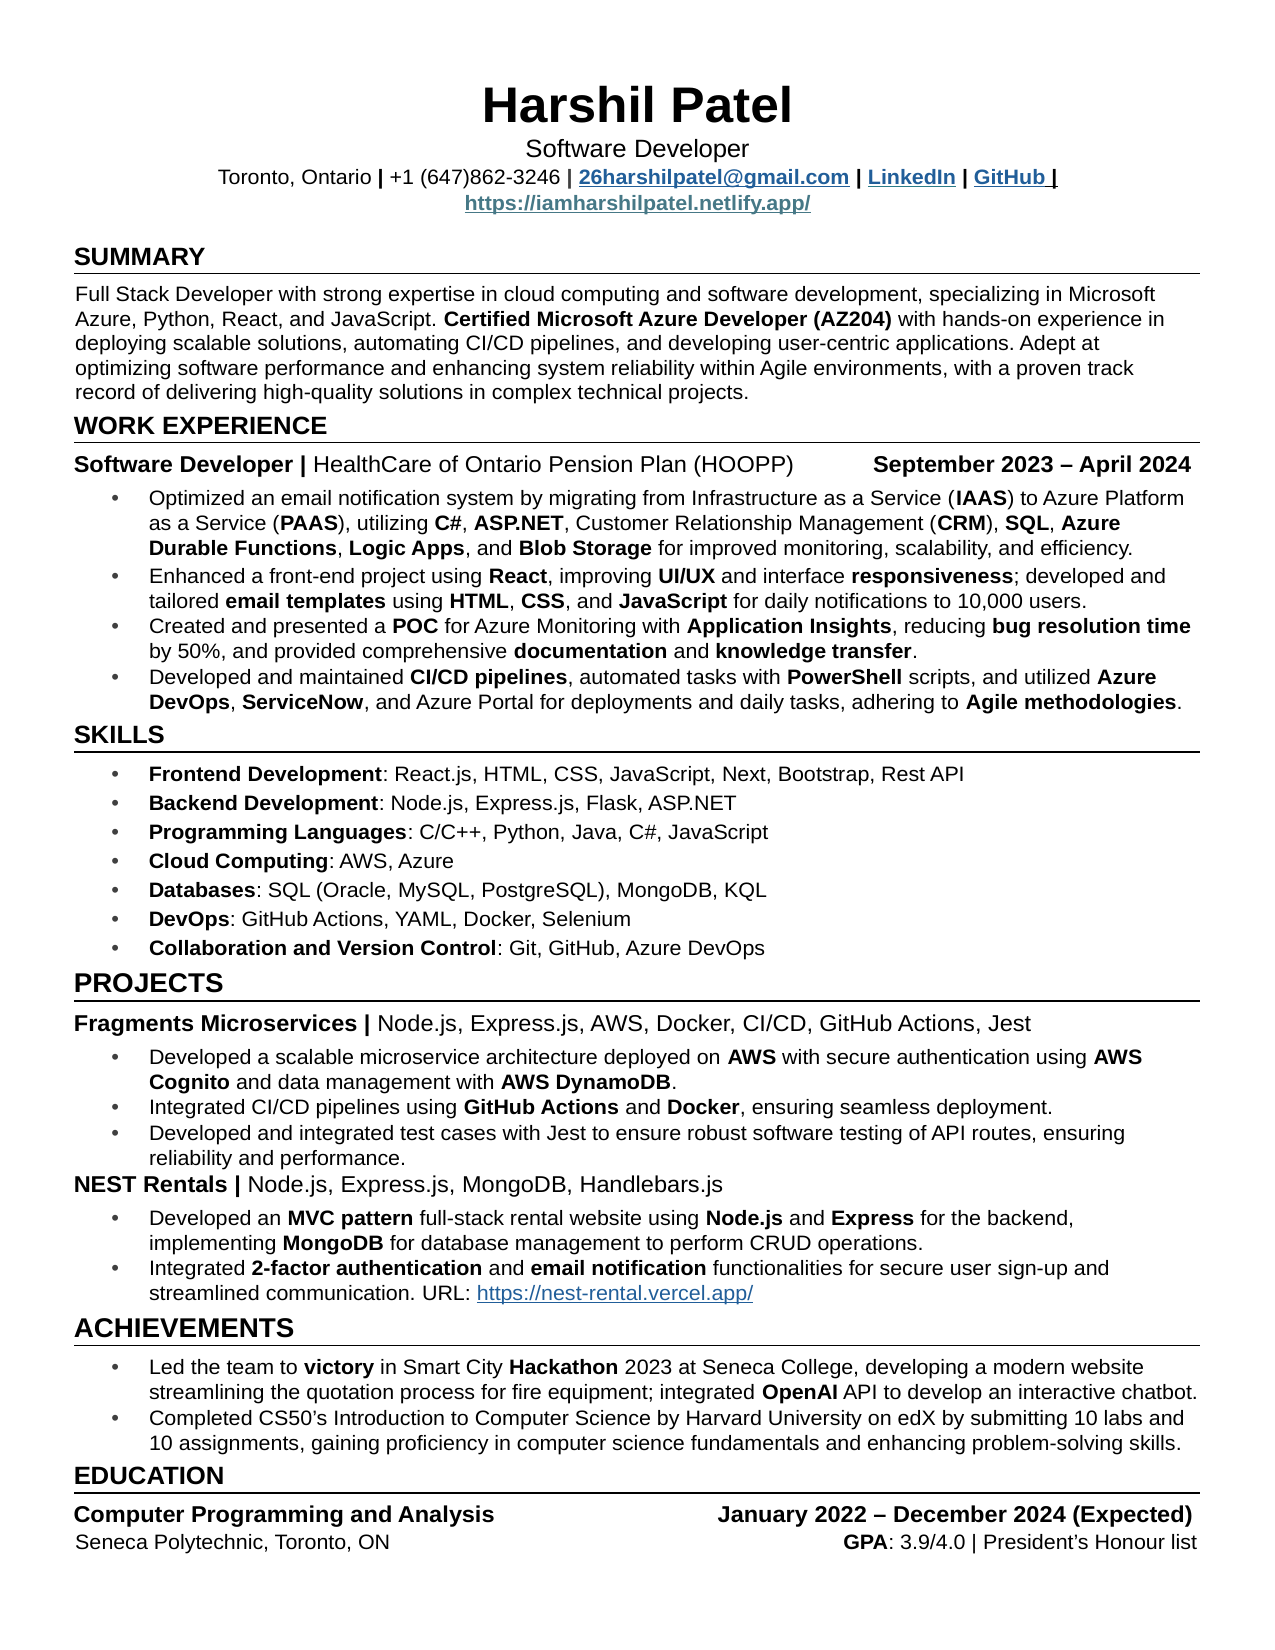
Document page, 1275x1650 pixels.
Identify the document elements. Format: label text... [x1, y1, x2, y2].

title EDUCATION [73, 1461, 1200, 1494]
title SUMMARY [73, 242, 1200, 274]
list Developed and maintained CI/CD pipelines, automated tasks with PowerShell scripts, and utilized Azure DevOps, ServiceNow, and Azure Portal for deployments and daily tasks, adhering to Agile methodologies. [111, 664, 1200, 714]
list Developed a scalable microservice architecture deployed on AWS with secure authentication using AWS Cognito and data management with AWS DynamoDB. [111, 1044, 1200, 1093]
subtitle PROJECTS [73, 967, 1200, 1002]
text Computer Programming and Analysis January 2022 – December 2024 (Expected) [73, 1501, 1200, 1528]
subtitle WORK EXPERIENCE [73, 411, 1200, 443]
text Software Developer [75, 134, 1200, 163]
text Frontend Development: React.js, HTML, CSS, JavaScript, Next, Bootstrap, Rest API [111, 761, 1200, 786]
text Toronto, Ontario | +1 (647)862-3246 | 26harshilpatel@gmail.com | LinkedIn | GitHub | https://iamharshilpatel.netlify.app/ [75, 165, 1200, 215]
list Led the team to victory in Smart City Hackathon 2023 at Seneca College, developing a modern website streamlining the quotation process for fire equipment; integrated OpenAI API to develop an interactive chatbot. [111, 1354, 1200, 1404]
subtitle SKILLS [73, 721, 1200, 753]
list Enhanced a front-end project using React, improving UI/UX and interface responsiveness; developed and tailored email templates using HTML, CSS, and JavaScript for daily notifications to 10,000 users. [111, 563, 1200, 613]
list Completed CS50’s Introduction to Computer Science by Harvard University on edX by submitting 10 labs and 10 assignments, gaining proficiency in computer science fundamentals and enhancing problem-solving skills. [111, 1405, 1200, 1454]
subtitle ACHIEVEMENTS [73, 1312, 1200, 1346]
text NEST Rentals | Node.js, Express.js, MongoDB, Handlebars.js [73, 1171, 1200, 1197]
text Software Developer | HealthCare of Ontario Pension Plan (HOOPP) September 2023 – April 2024 [73, 451, 1200, 477]
text Backend Development: Node.js, Express.js, Flask, ASP.NET [111, 789, 1200, 815]
list Optimized an email notification system by migrating from Infrastructure as a Service (IAAS) to Azure Platform as a Service (PAAS), utilizing C#, ASP.NET, Customer Relationship Management (CRM), SQL, Azure Durable Functions, Logic Apps, and Blob Storage for improved monitoring, scalability, and efficiency. [111, 485, 1200, 559]
list Integrated 2-factor authentication and email notification functionalities for secure user sign-up and streamlined communication. URL: https://nest-rental.vercel.app/ [111, 1255, 1200, 1305]
text Databases: SQL (Oracle, MySQL, PostgreSQL), MongoDB, KQL [111, 877, 1200, 902]
text Programming Languages: C/C++, Python, Java, C#, JavaScript [111, 819, 1200, 844]
list Integrated CI/CD pipelines using GitHub Actions and Docker, ensuring seamless deployment. [111, 1094, 1200, 1119]
text Full Stack Developer with strong expertise in cloud computing and software development, specializing in Microsoft Azure, Python, React, and JavaScript. Certified Microsoft Azure Developer (AZ204) with hands-on experience in deploying scalable solutions, automating CI/CD pipelines, and developing user-centric applications. Adept at optimizing software performance and enhancing system reliability within Agile environments, with a proven track record of delivering high-quality solutions in complex technical projects. [75, 282, 1200, 404]
list Created and presented a POC for Azure Monitoring with Application Insights, reducing bug resolution time by 50%, and provided comprehensive documentation and knowledge transfer. [111, 613, 1200, 663]
list Developed an MVC pattern full-stack rental website using Node.js and Express for the backend, implementing MongoDB for database management to perform CRUD operations. [111, 1204, 1200, 1254]
list Developed and integrated test cases with Jest to ensure robust software testing of API routes, ensuring reliability and performance. [111, 1120, 1200, 1170]
text DevOps: GitHub Actions, YAML, Docker, Selenium [111, 906, 1200, 931]
title Harshil Patel [75, 75, 1200, 134]
text Collaboration and Version Control: Git, GitHub, Azure DevOps [111, 935, 1200, 960]
text Seneca Polytechnic, Toronto, ON GPA: 3.9/4.0 | President’s Honour list [75, 1530, 1200, 1554]
text Cloud Computing: AWS, Azure [111, 848, 1200, 873]
text Fragments Microservices | Node.js, Express.js, AWS, Docker, CI/CD, GitHub Actions, Jest [73, 1010, 1200, 1036]
